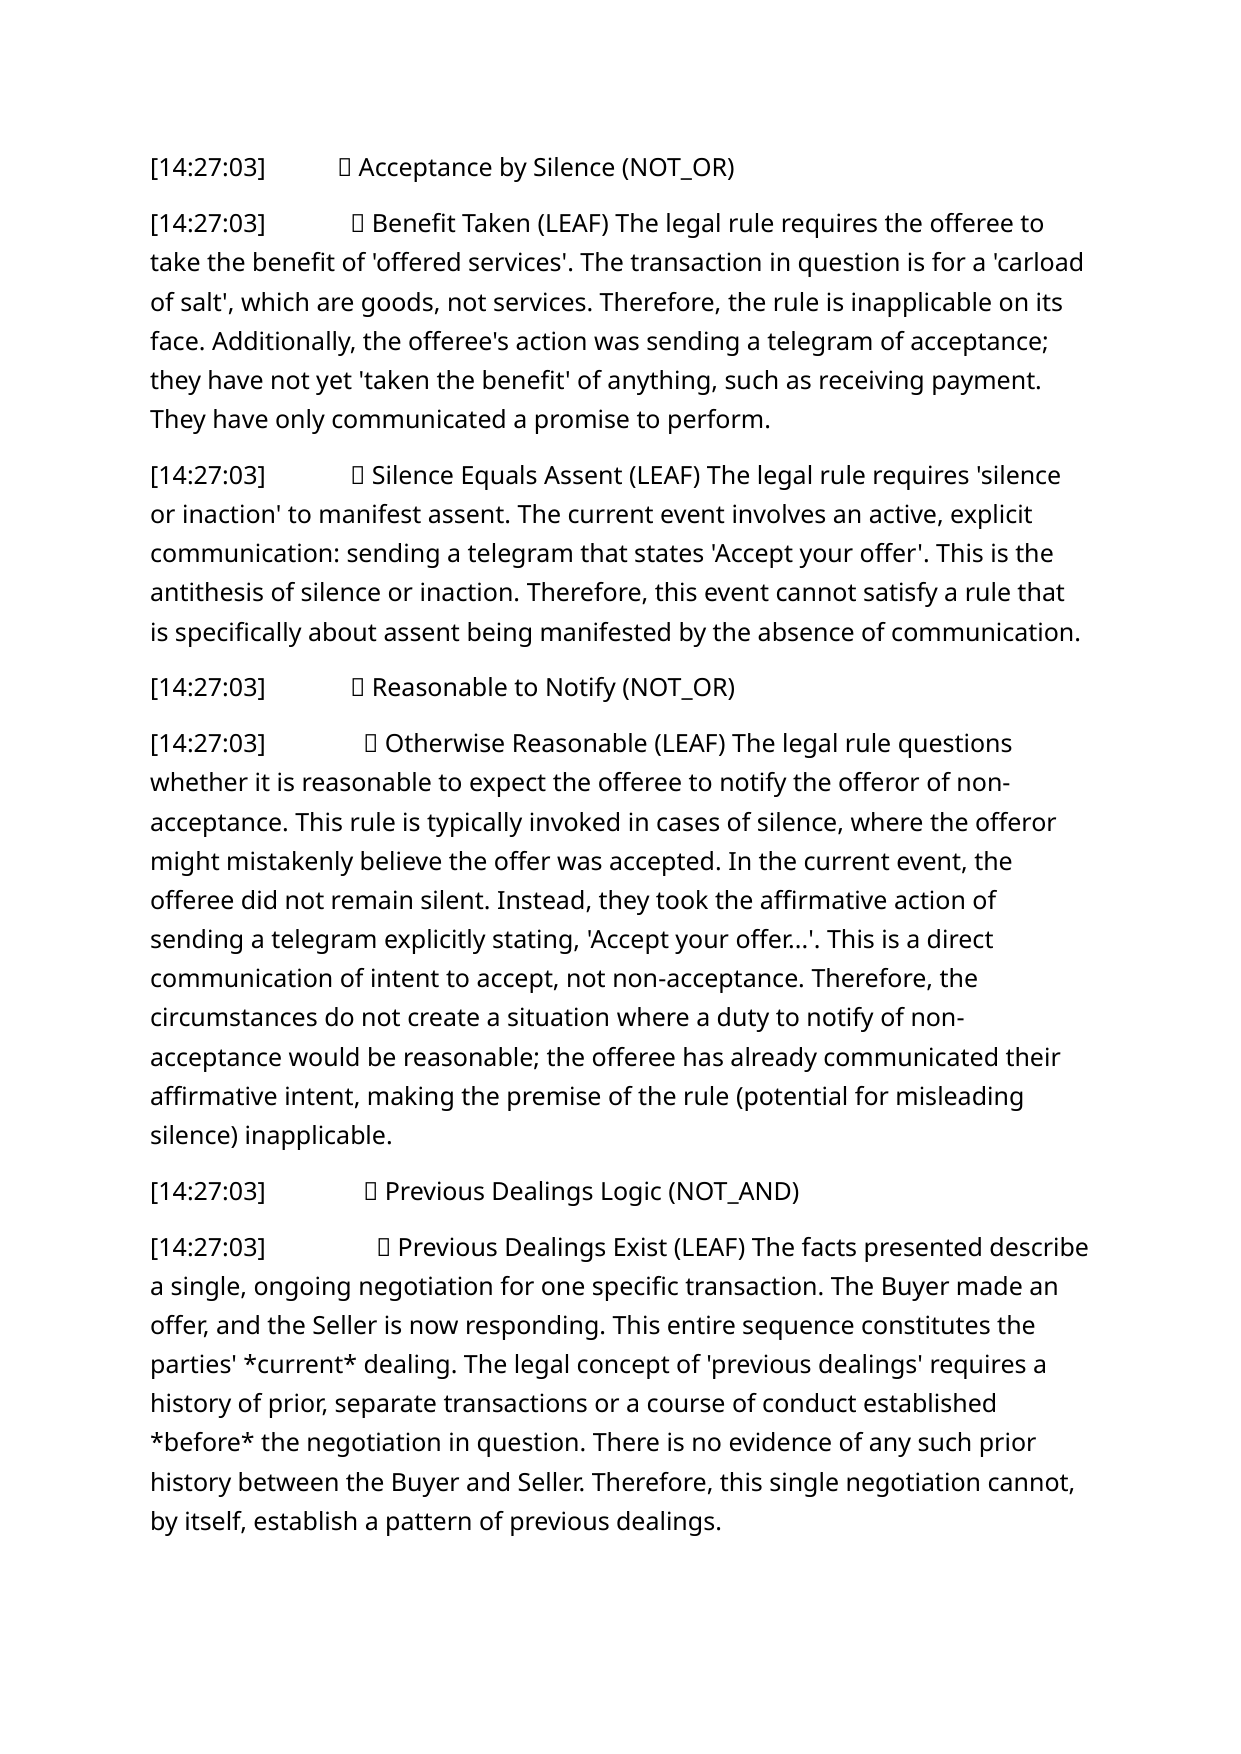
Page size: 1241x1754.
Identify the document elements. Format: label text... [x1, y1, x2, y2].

text [14:27:03] 🔴 Reasonable to Notify (NOT_OR) [150, 670, 1090, 704]
text [14:27:03] 🔴 Previous Dealings Logic (NOT_AND) [150, 1173, 1090, 1207]
text [14:27:03] 🔴 Acceptance by Silence (NOT_OR) [150, 150, 1090, 184]
text [14:27:03] 🔴 Previous Dealings Exist (LEAF) The facts presented describe a single, ongoing negotiation for one specific transaction. The Buyer made an offer, and the Seller is now responding. This entire sequence constitutes the parties' *current* dealing. The legal concept of 'previous dealings' requires a history of prior, separate transactions or a course of conduct established *before* the negotiation in question. There is no evidence of any such prior history between the Buyer and Seller. Therefore, this single negotiation cannot, by itself, establish a pattern of previous dealings. [150, 1229, 1090, 1537]
text [14:27:03] 🔴 Otherwise Reasonable (LEAF) The legal rule questions whether it is reasonable to expect the offeree to notify the offeror of non-acceptance. This rule is typically invoked in cases of silence, where the offeror might mistakenly believe the offer was accepted. In the current event, the offeree did not remain silent. Instead, they took the affirmative action of sending a telegram explicitly stating, 'Accept your offer...'. This is a direct communication of intent to accept, not non-acceptance. Therefore, the circumstances do not create a situation where a duty to notify of non-acceptance would be reasonable; the offeree has already communicated their affirmative intent, making the premise of the rule (potential for misleading silence) inapplicable. [150, 726, 1090, 1152]
text [14:27:03] 🔴 Silence Equals Assent (LEAF) The legal rule requires 'silence or inaction' to manifest assent. The current event involves an active, explicit communication: sending a telegram that states 'Accept your offer'. This is the antithesis of silence or inaction. Therefore, this event cannot satisfy a rule that is specifically about assent being manifested by the absence of communication. [150, 457, 1090, 648]
text [14:27:03] 🔴 Benefit Taken (LEAF) The legal rule requires the offeree to take the benefit of 'offered services'. The transaction in question is for a 'carload of salt', which are goods, not services. Therefore, the rule is inapplicable on its face. Additionally, the offeree's action was sending a telegram of acceptance; they have not yet 'taken the benefit' of anything, such as receiving payment. They have only communicated a promise to perform. [150, 206, 1090, 436]
